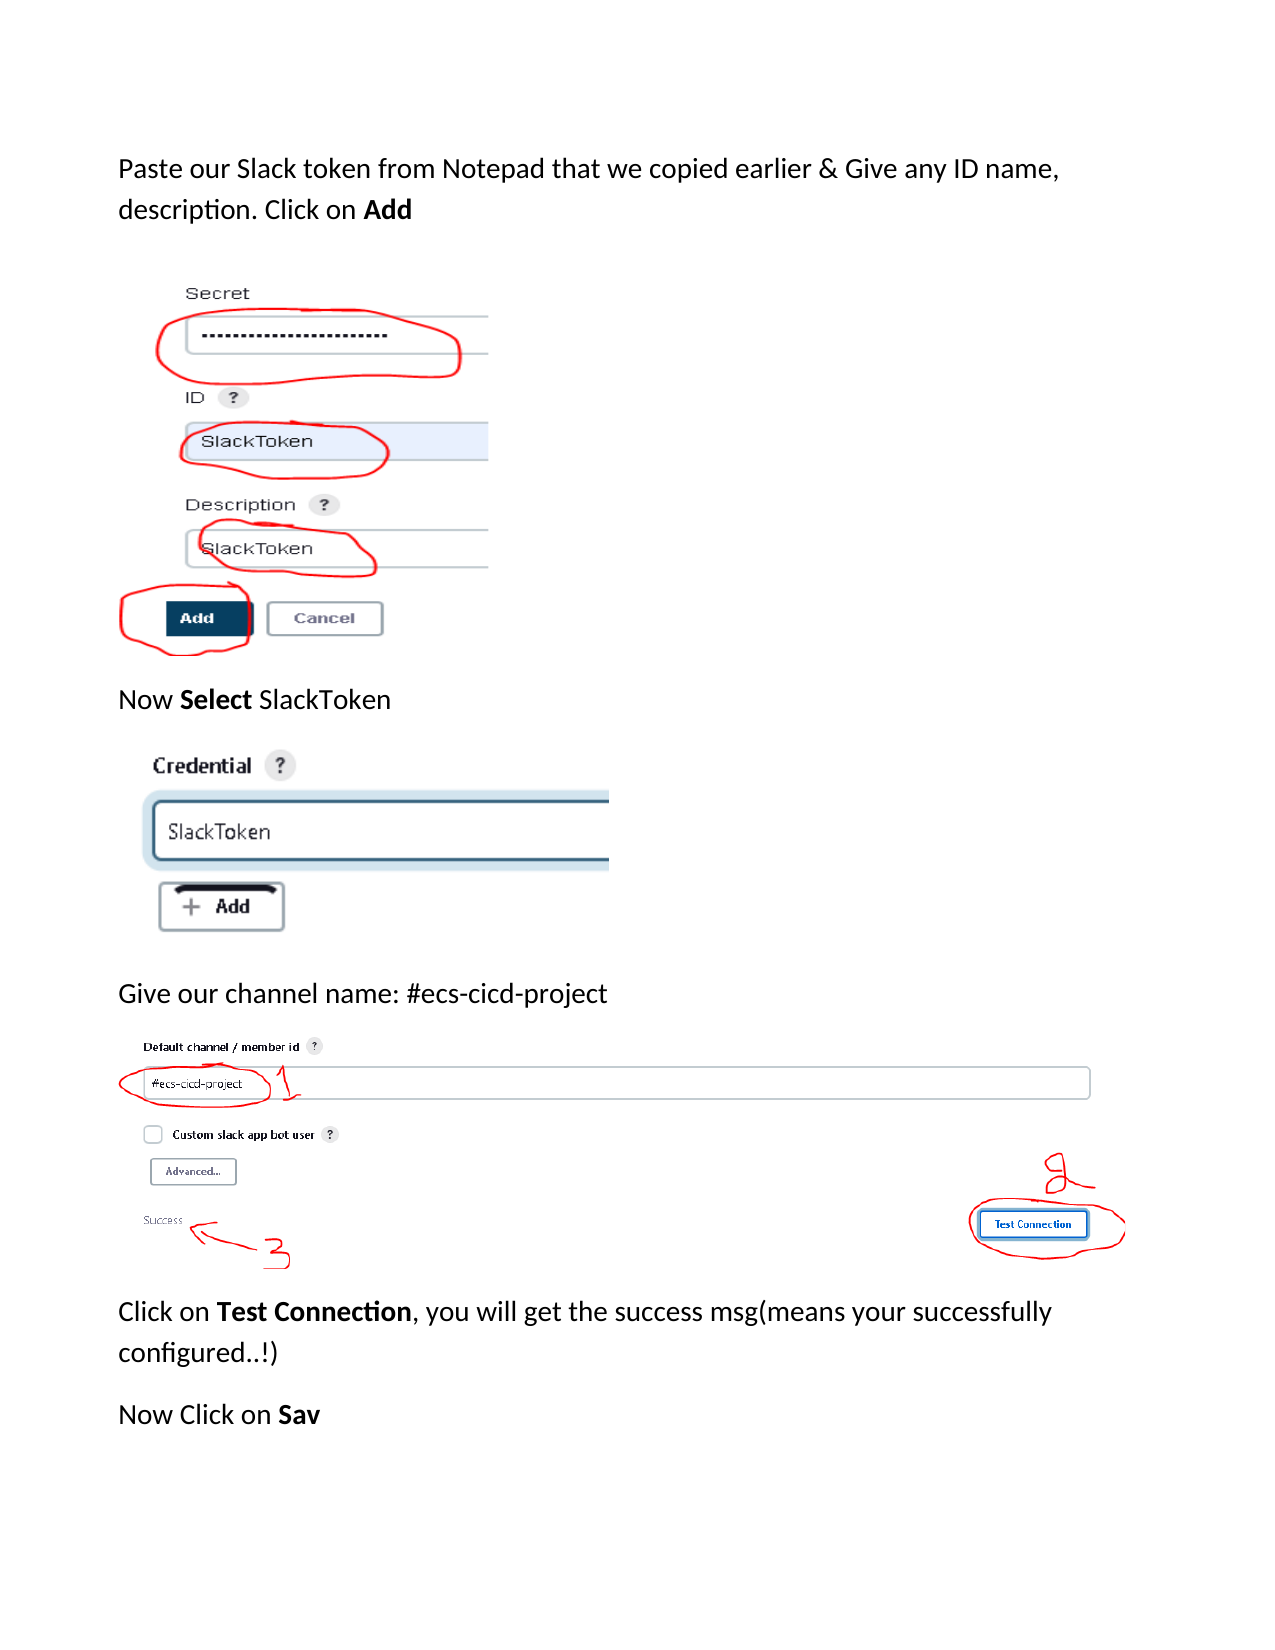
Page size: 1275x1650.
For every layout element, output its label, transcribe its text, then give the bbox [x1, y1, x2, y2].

text Paste our Slack token from Notepad that we copied earlier & Give any ID name, description. Click on Add [118, 150, 1125, 227]
text Now Select SlackToken [118, 681, 1125, 716]
text Now Click on Sav [118, 1396, 1125, 1432]
text Give our channel name: #ecs-cicd-project [118, 975, 1125, 1011]
picture [118, 252, 489, 656]
text Click on Test Connection, you will get the success msg(means your successfully configured..!) [118, 1293, 1125, 1370]
picture [118, 742, 609, 951]
picture [118, 1037, 1125, 1269]
